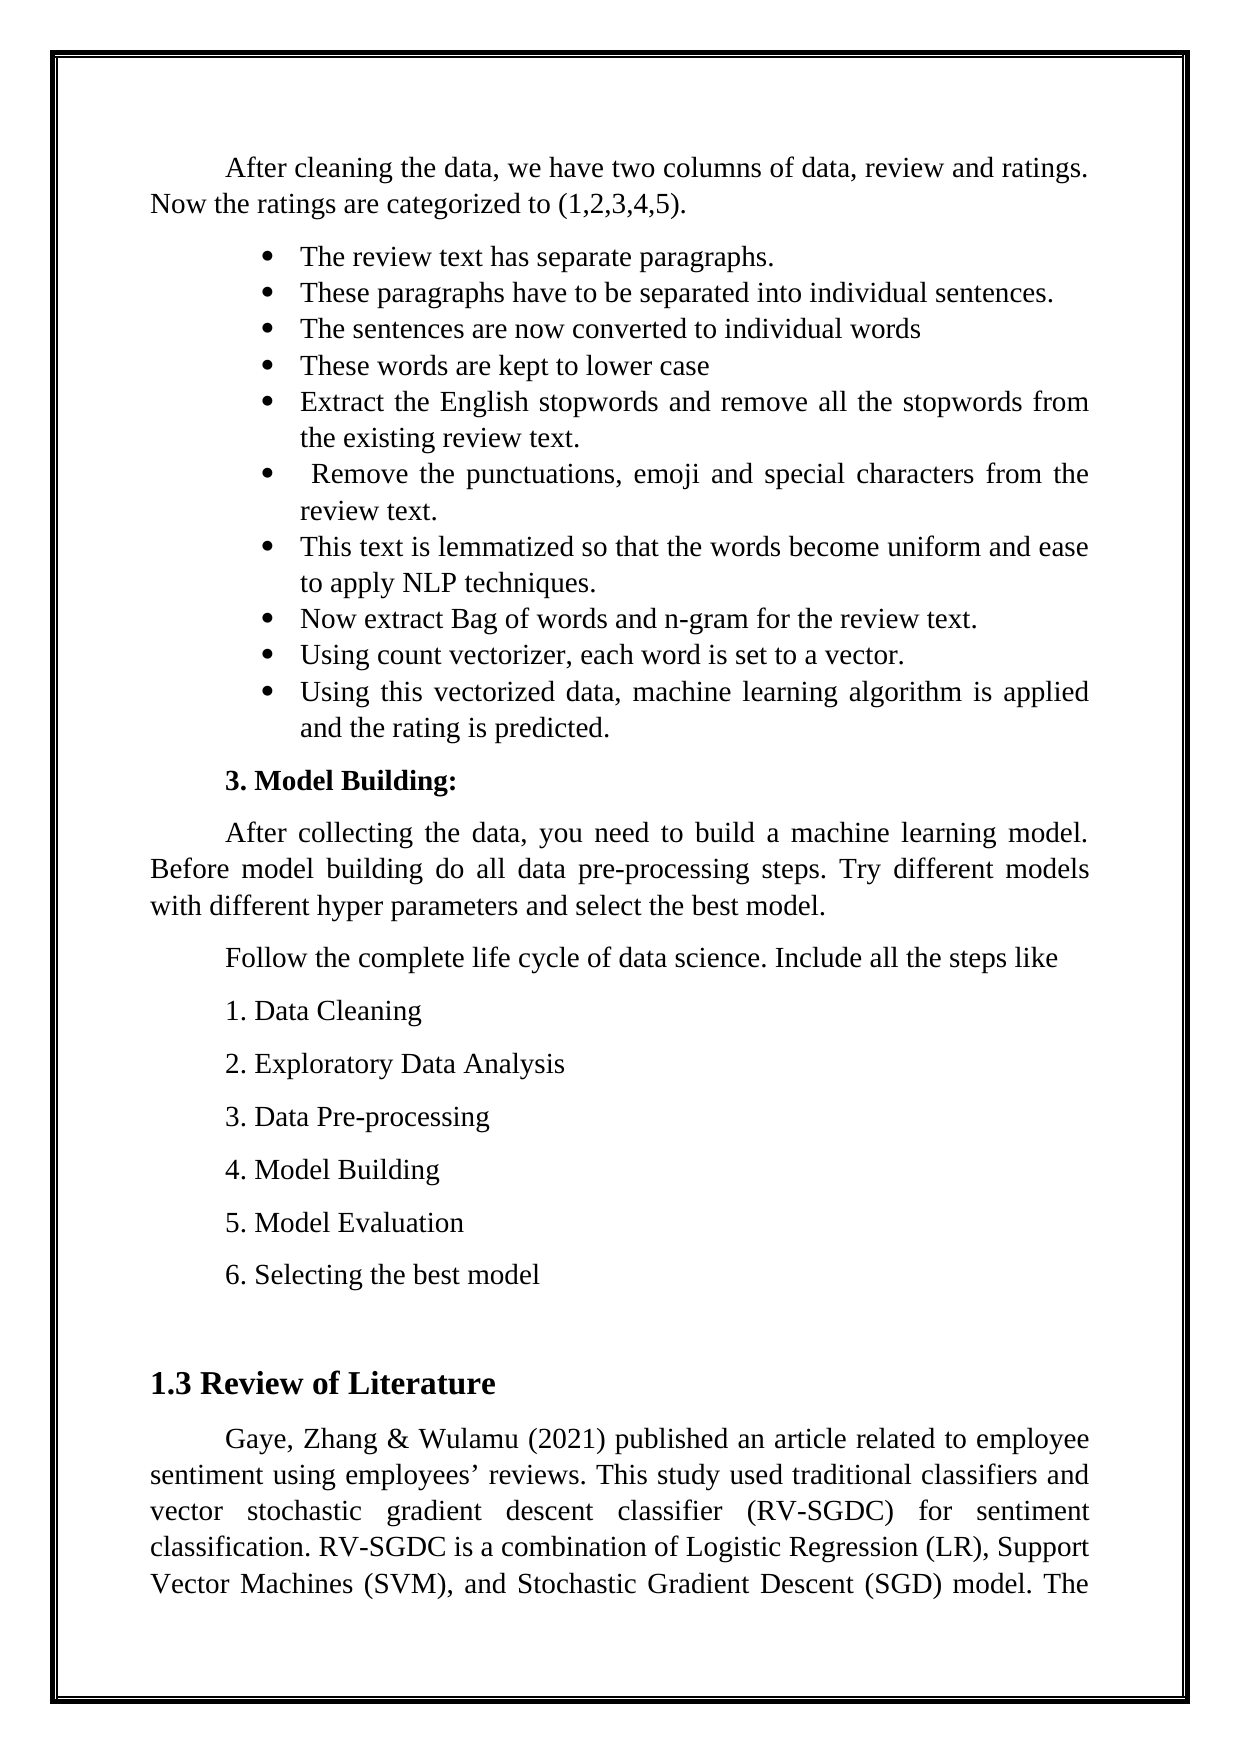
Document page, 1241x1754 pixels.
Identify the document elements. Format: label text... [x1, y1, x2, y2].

text 4. Model Building [150, 1152, 1090, 1185]
text 2. Exploratory Data Analysis [150, 1046, 1090, 1080]
list Using this vectorized data, machine learning algorithm is applied and the rating is predicted. [262, 674, 1090, 743]
list Using count vectorizer, each word is set to a vector. [262, 637, 1090, 671]
text After collecting the data, you need to build a machine learning model. Before model building do all data pre-processing steps. Try different models with different hyper parameters and select the best model. [150, 816, 1090, 921]
text 5. Model Evaluation [150, 1205, 1090, 1238]
list The review text has separate paragraphs. [262, 239, 1090, 273]
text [150, 1421, 1090, 1599]
text 1. Data Cleaning [150, 993, 1090, 1027]
text After cleaning the data, we have two columns of data, review and ratings. Now the ratings are categorized to (1,2,3,4,5). [150, 150, 1090, 220]
list This text is lemmatized so that the words become uniform and ease to apply NLP techniques. [262, 529, 1090, 598]
list The sentences are now converted to individual words [262, 311, 1090, 345]
text 1.3 Review of Literature [150, 1363, 1090, 1401]
list Now extract Bag of words and n-gram for the review text. [262, 601, 1090, 635]
text 6. Selecting the best model [150, 1257, 1090, 1291]
list These paragraphs have to be separated into individual sentences. [262, 275, 1090, 309]
text Follow the complete life cycle of data science. Include all the steps like [150, 941, 1090, 974]
text 3. Model Building: [150, 763, 1090, 796]
list Remove the punctuations, emoji and special characters from the review text. [262, 456, 1090, 526]
list These words are kept to lower case [262, 348, 1090, 381]
list Extract the English stopwords and remove all the stopwords from the existing review text. [262, 384, 1090, 454]
text 3. Data Pre-processing [150, 1099, 1090, 1133]
